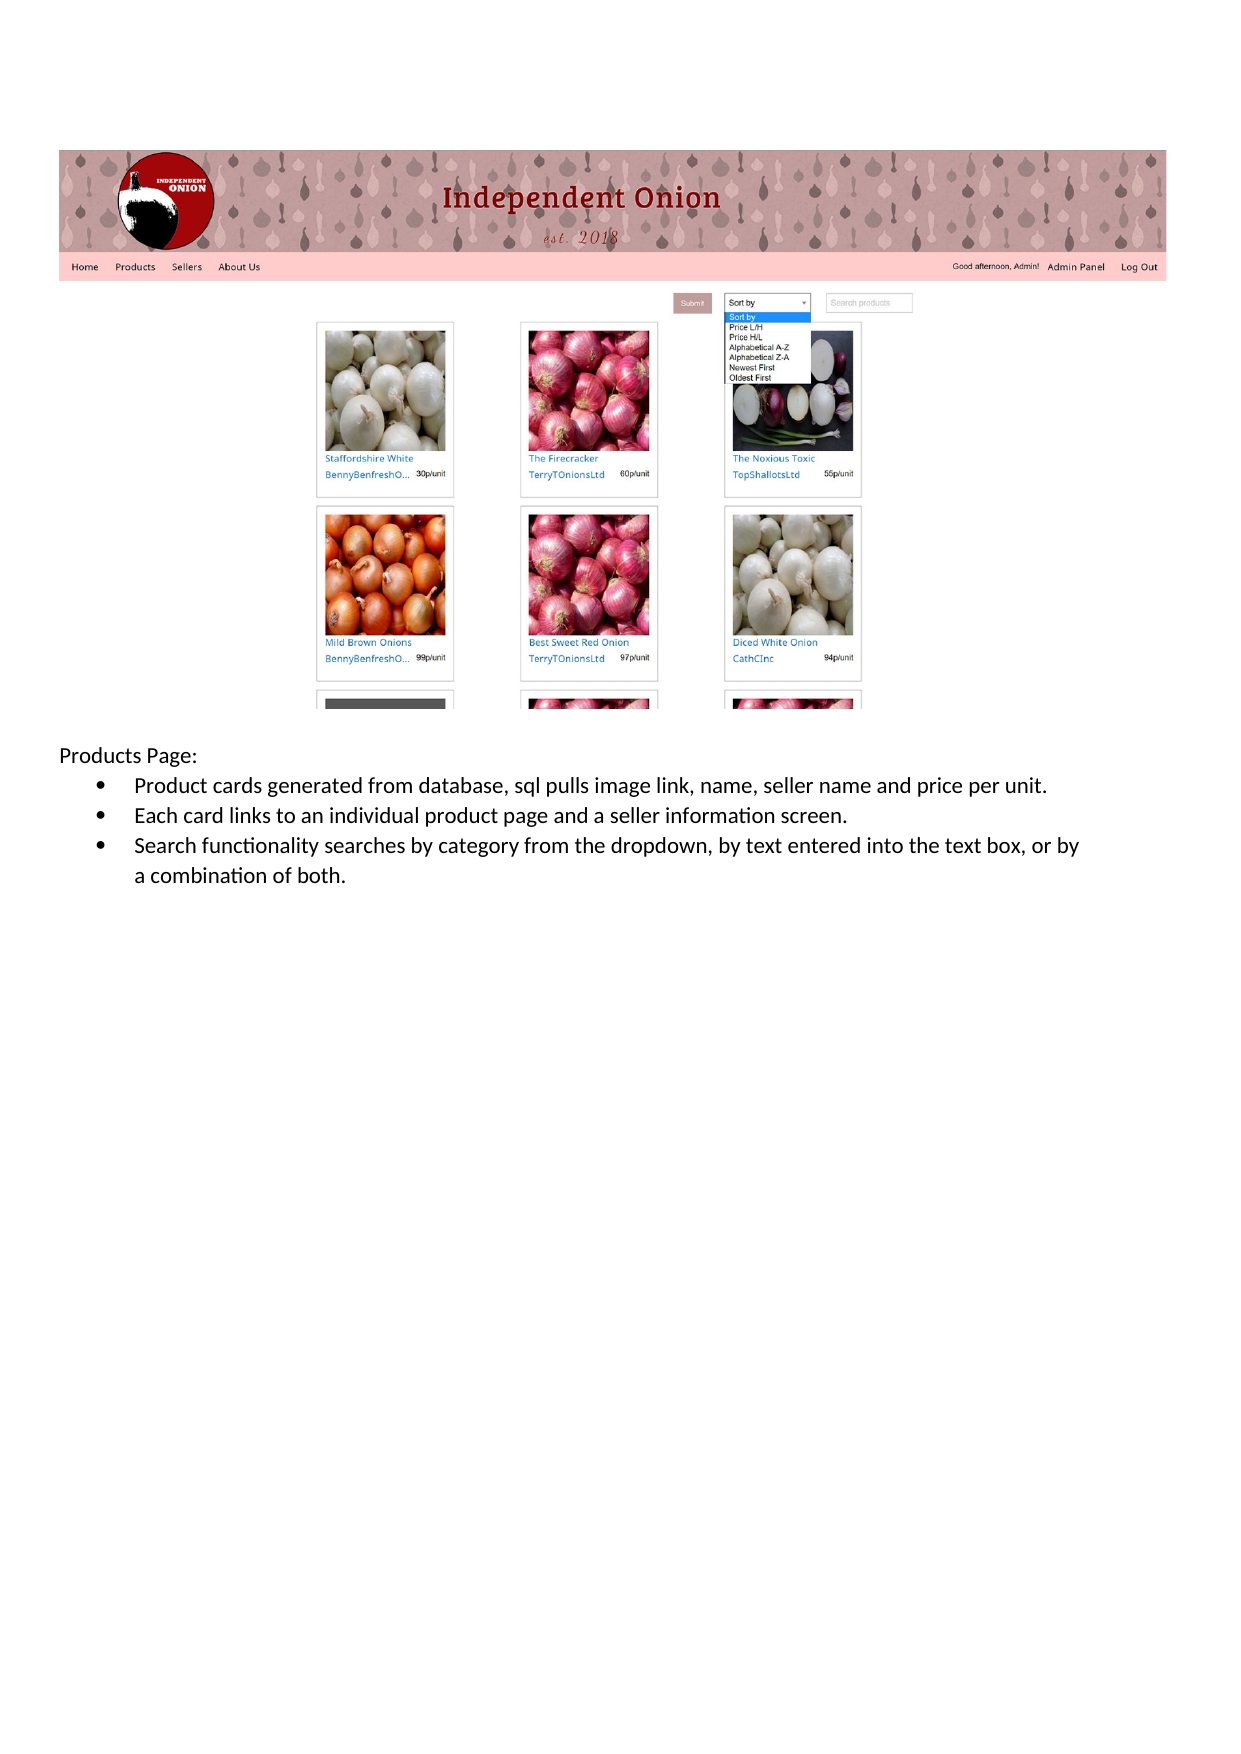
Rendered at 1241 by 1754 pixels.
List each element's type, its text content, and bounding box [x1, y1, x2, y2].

list Search functionality searches by category from the dropdown, by text entered into the text box, or by a combination of both. [97, 831, 1095, 890]
list Product cards generated from database, sql pulls image link, name, seller name and price per unit. [97, 771, 1095, 799]
text Products Page: [59, 741, 1095, 769]
list Each card links to an individual product page and a seller information screen. [97, 801, 1095, 829]
picture [59, 150, 1167, 709]
